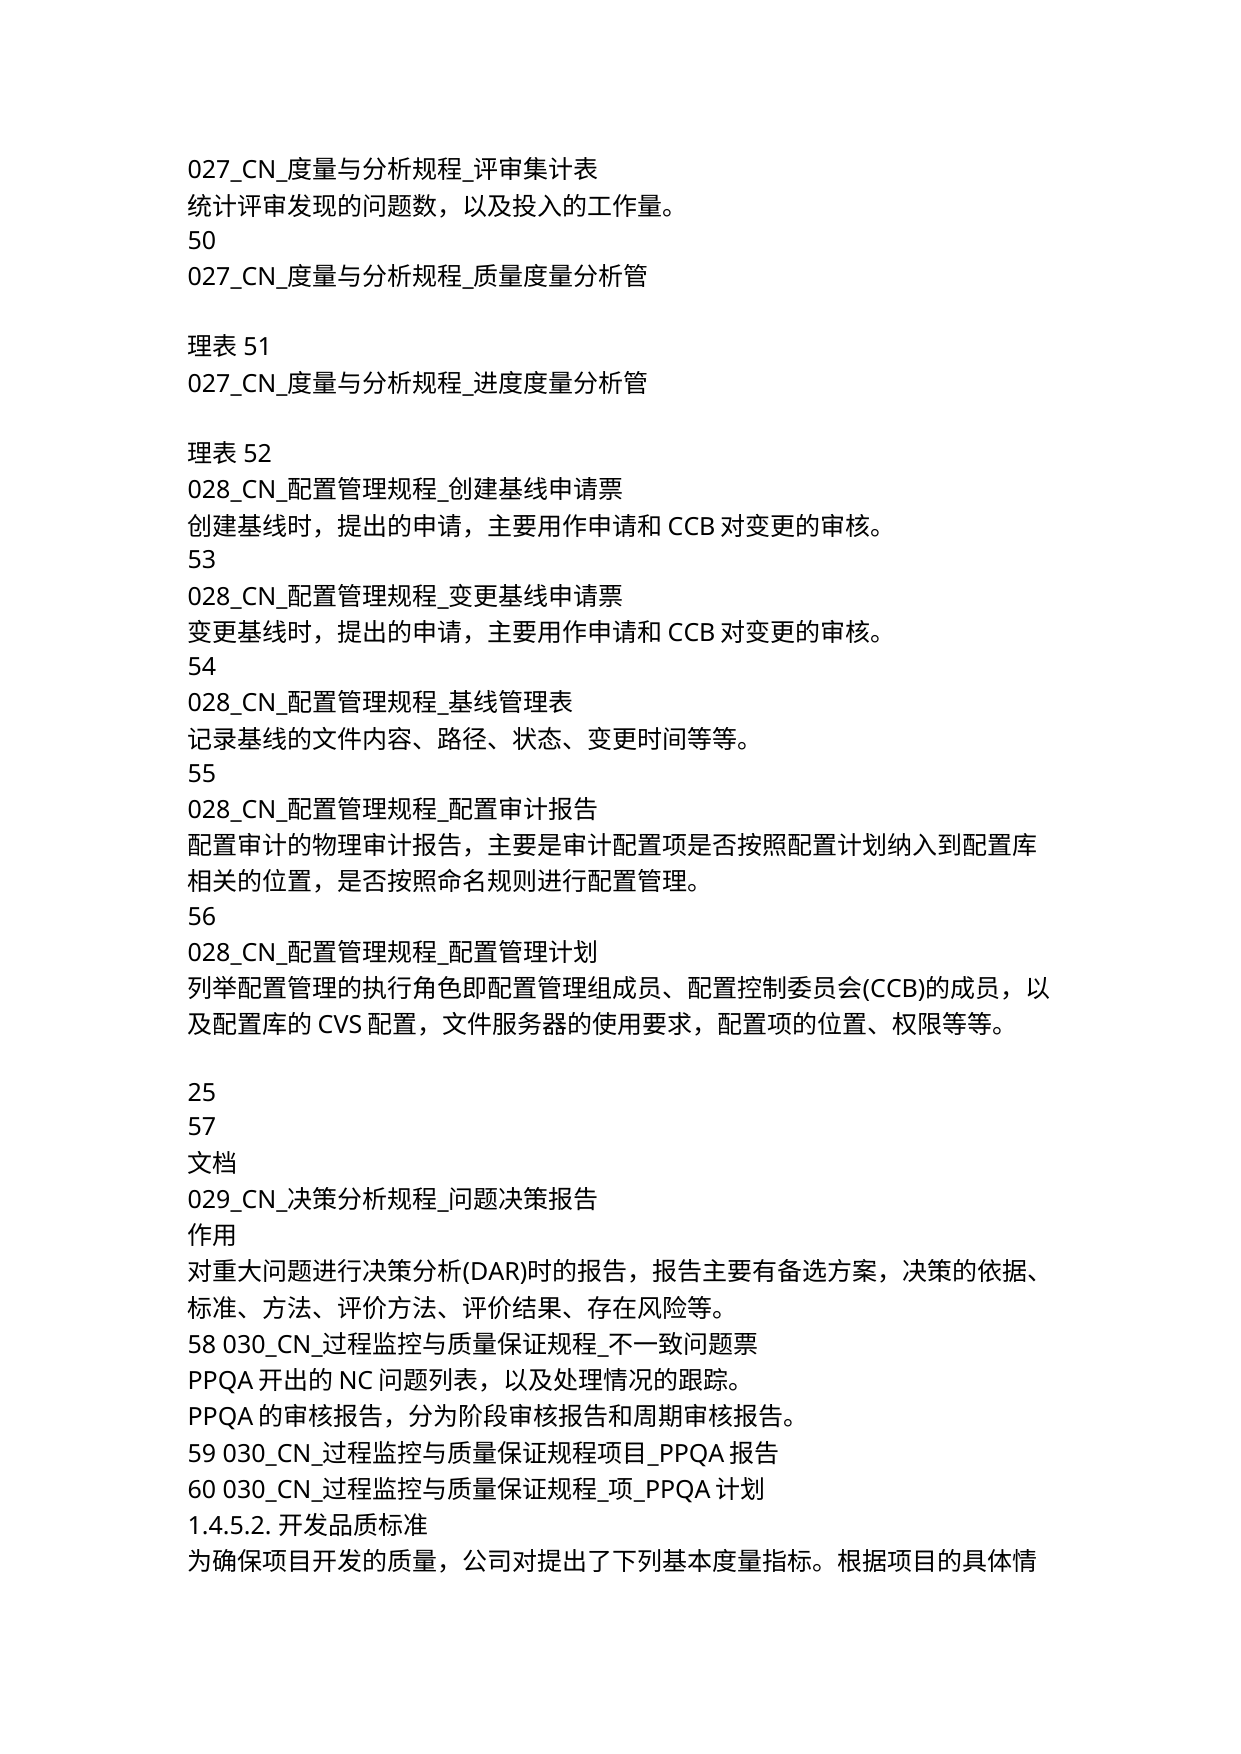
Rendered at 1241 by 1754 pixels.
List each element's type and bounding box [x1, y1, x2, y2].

text [187, 150, 1053, 1578]
